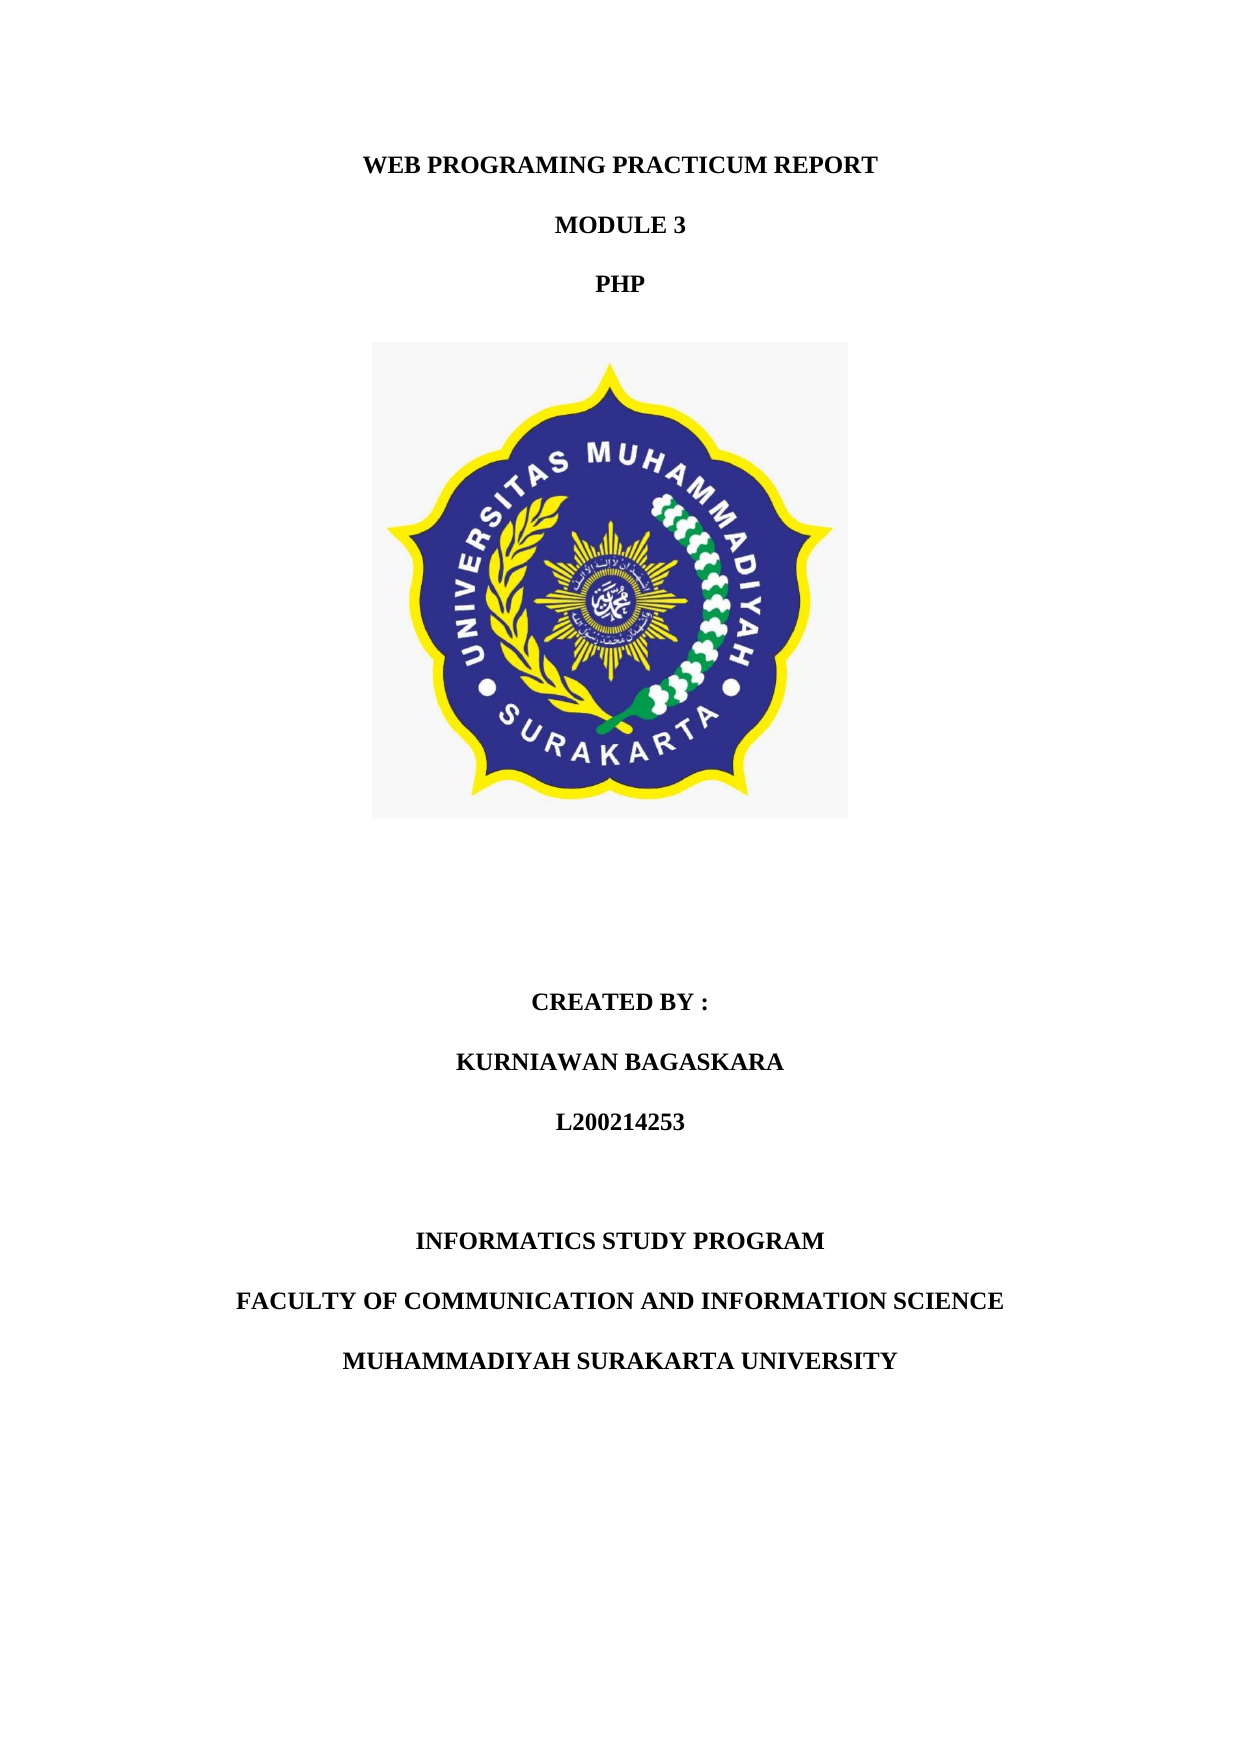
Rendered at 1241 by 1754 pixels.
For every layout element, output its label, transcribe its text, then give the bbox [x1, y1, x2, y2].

text L200214253 [187, 1107, 1053, 1135]
text MUHAMMADIYAH SURAKARTA UNIVERSITY [187, 1346, 1053, 1374]
text MODULE 3 [187, 210, 1053, 238]
text PHP [187, 269, 1053, 298]
text FACULTY OF COMMUNICATION AND INFORMATION SCIENCE [187, 1286, 1053, 1315]
text INFORMATICS STUDY PROGRAM [187, 1226, 1053, 1255]
text CREATED BY : [187, 987, 1053, 1016]
picture [371, 342, 848, 819]
text WEB PROGRAMING PRACTICUM REPORT [187, 150, 1053, 179]
text KURNIAWAN BAGASKARA [187, 1047, 1053, 1076]
